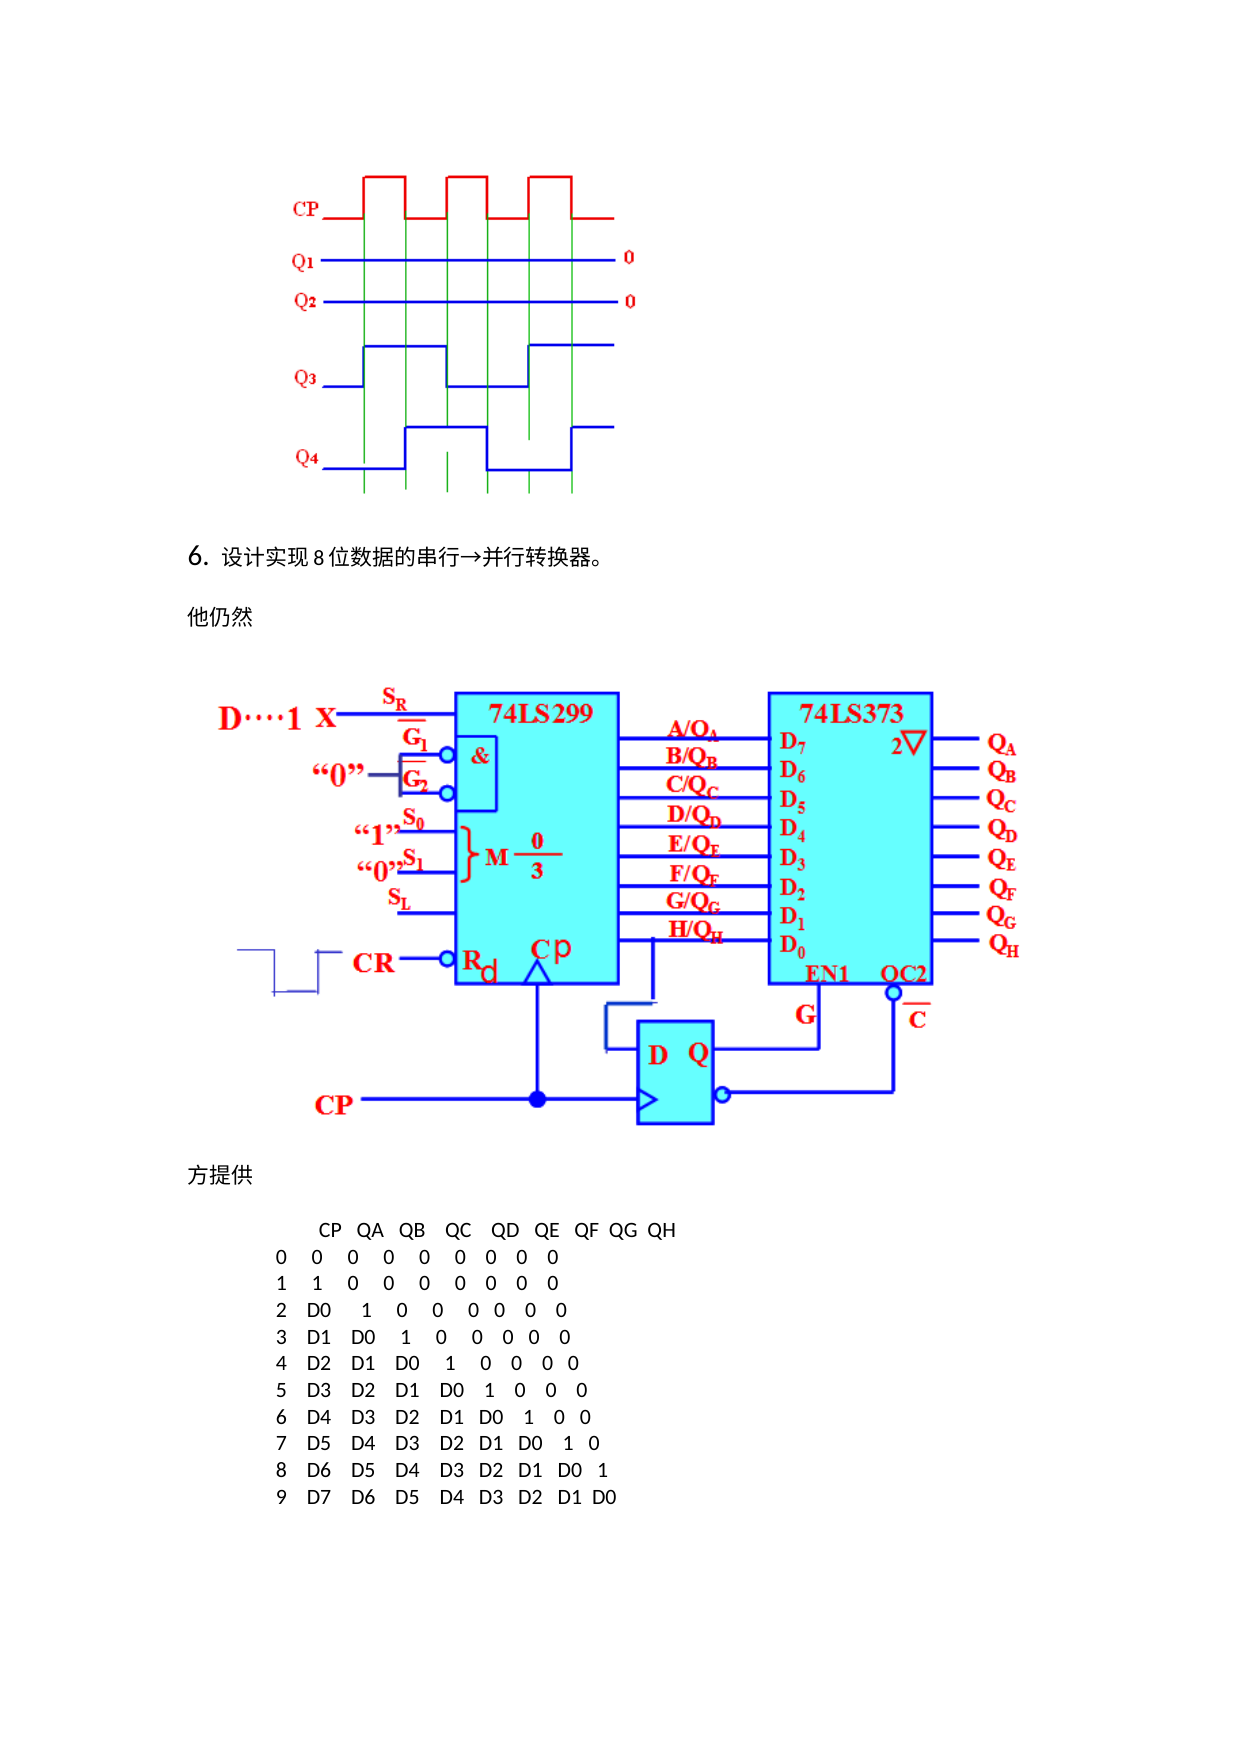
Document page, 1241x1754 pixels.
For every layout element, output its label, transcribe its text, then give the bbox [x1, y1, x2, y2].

text 方提供 [187, 1158, 1053, 1189]
text CP QA QB QC QD QE QF QG QH [187, 1216, 1053, 1243]
text 1 1 0 0 0 0 0 0 0 [187, 1269, 1053, 1296]
text 8 D6 D5 D4 D3 D2 D1 D0 1 [187, 1456, 1053, 1483]
text 他仍然 [187, 600, 1053, 631]
text 4 D2 D1 D0 1 0 0 0 0 [187, 1349, 1053, 1376]
text 5 D3 D2 D1 D0 1 0 0 0 [187, 1376, 1053, 1403]
text 7 D5 D4 D3 D2 D1 D0 1 0 [187, 1429, 1053, 1456]
text 3 D1 D0 1 0 0 0 0 0 [187, 1323, 1053, 1349]
text 2 D0 1 0 0 0 0 0 0 [187, 1296, 1053, 1323]
picture [187, 658, 1053, 1158]
text 6. 设计实现8位数据的串行→并行转换器。 [187, 537, 1053, 573]
text 0 0 0 0 0 0 0 0 0 [187, 1243, 1053, 1269]
text 6 D4 D3 D2 D1 D0 1 0 0 [187, 1403, 1053, 1429]
text 9 D7 D6 D5 D4 D3 D2 D1 D0 [187, 1483, 1053, 1509]
